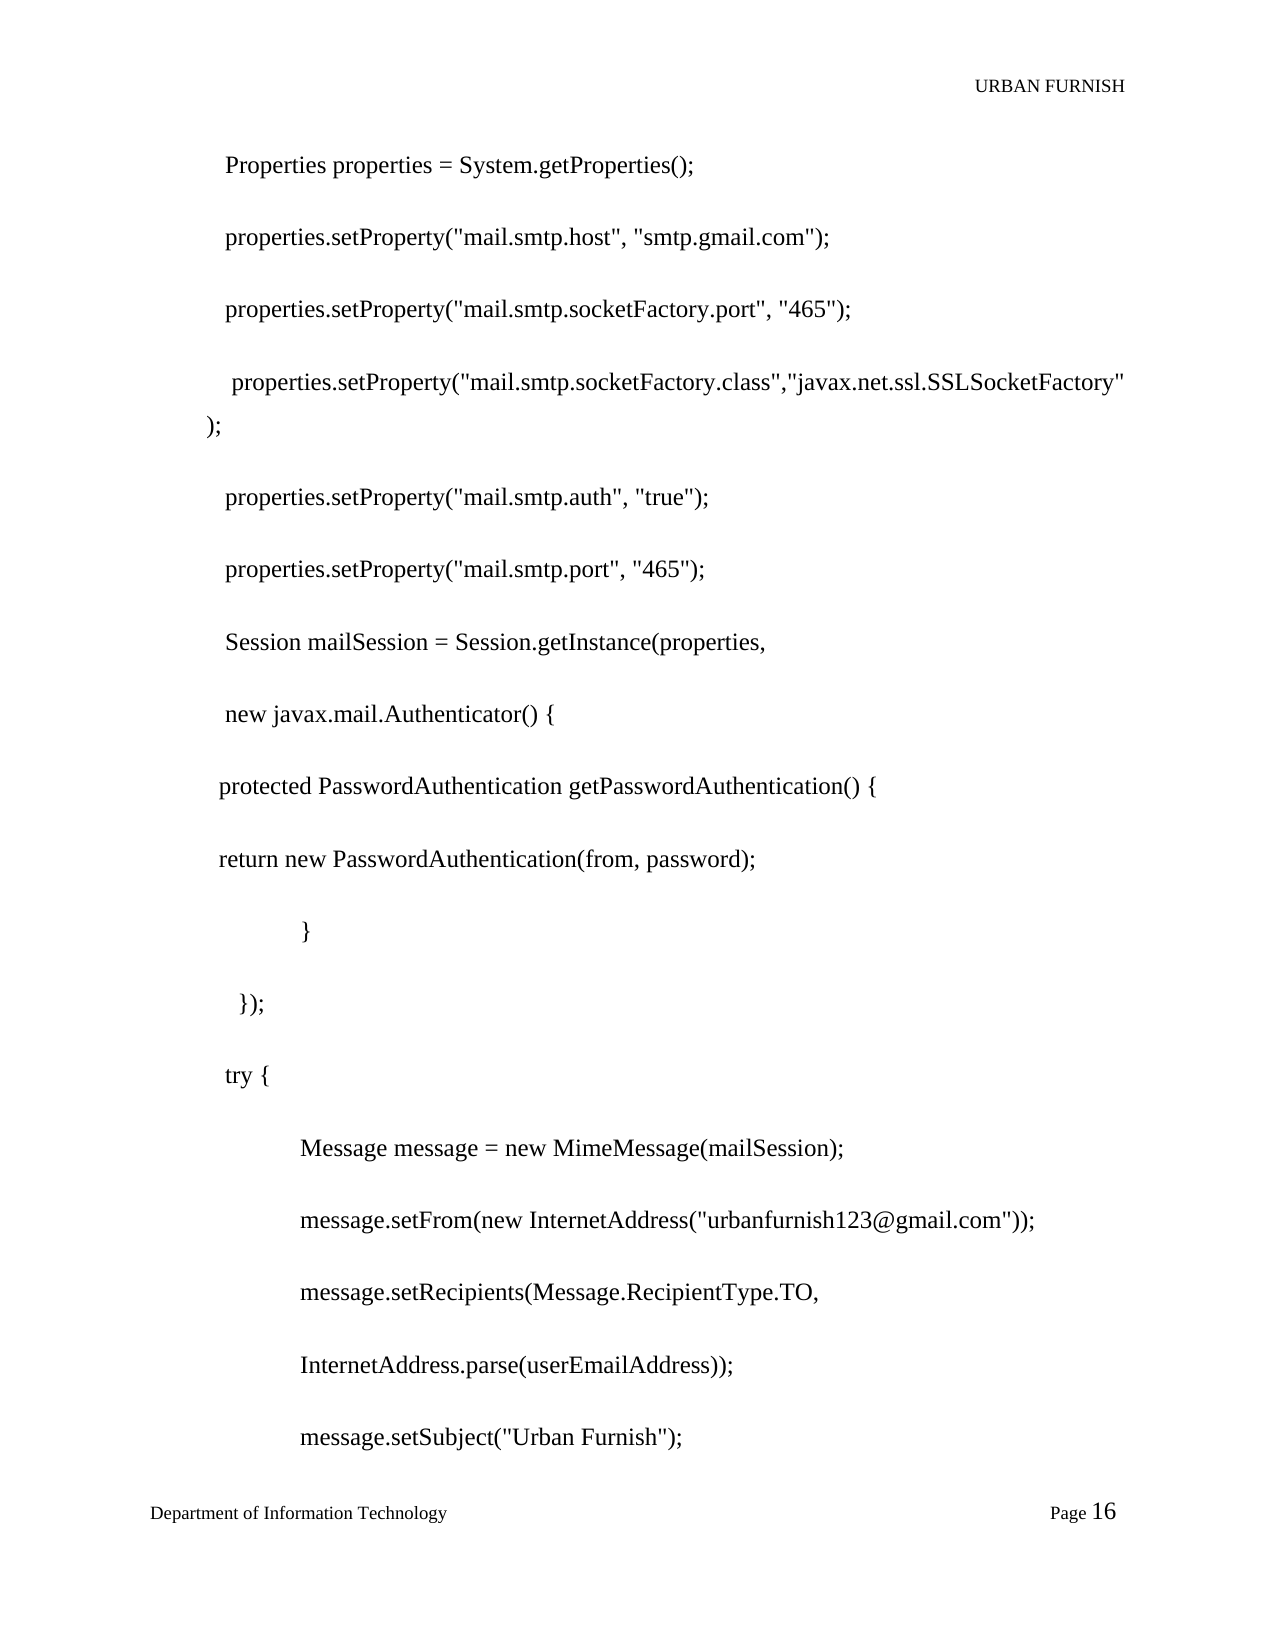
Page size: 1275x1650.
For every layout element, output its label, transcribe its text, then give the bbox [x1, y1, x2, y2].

text properties.setProperty("mail.smtp.socketFactory.class","javax.net.ssl.SSLSocketFactory"); [206, 367, 1125, 439]
text message.setSubject("Urban Furnish"); [206, 1422, 1125, 1451]
text Message message = new MimeMessage(mailSession); [206, 1133, 1125, 1162]
text properties.setProperty("mail.smtp.host", "smtp.gmail.com"); [206, 222, 1125, 251]
text properties.setProperty("mail.smtp.socketFactory.port", "465"); [206, 294, 1125, 323]
text protected PasswordAuthentication getPasswordAuthentication() { [206, 771, 1125, 800]
text Session mailSession = Session.getInstance(properties, [206, 627, 1125, 656]
text message.setRecipients(Message.RecipientType.TO, [206, 1277, 1125, 1306]
text try { [206, 1061, 1125, 1089]
text InternetAddress.parse(userEmailAddress)); [206, 1350, 1125, 1378]
text new javax.mail.Authenticator() { [206, 699, 1125, 728]
text Properties properties = System.getProperties(); [206, 150, 1125, 179]
text properties.setProperty("mail.smtp.port", "465"); [206, 554, 1125, 583]
text } [206, 916, 1125, 945]
text return new PasswordAuthentication(from, password); [206, 844, 1125, 872]
text message.setFrom(new InternetAddress("urbanfurnish123@gmail.com")); [206, 1205, 1125, 1234]
text }); [206, 988, 1125, 1017]
text properties.setProperty("mail.smtp.auth", "true"); [206, 482, 1125, 511]
